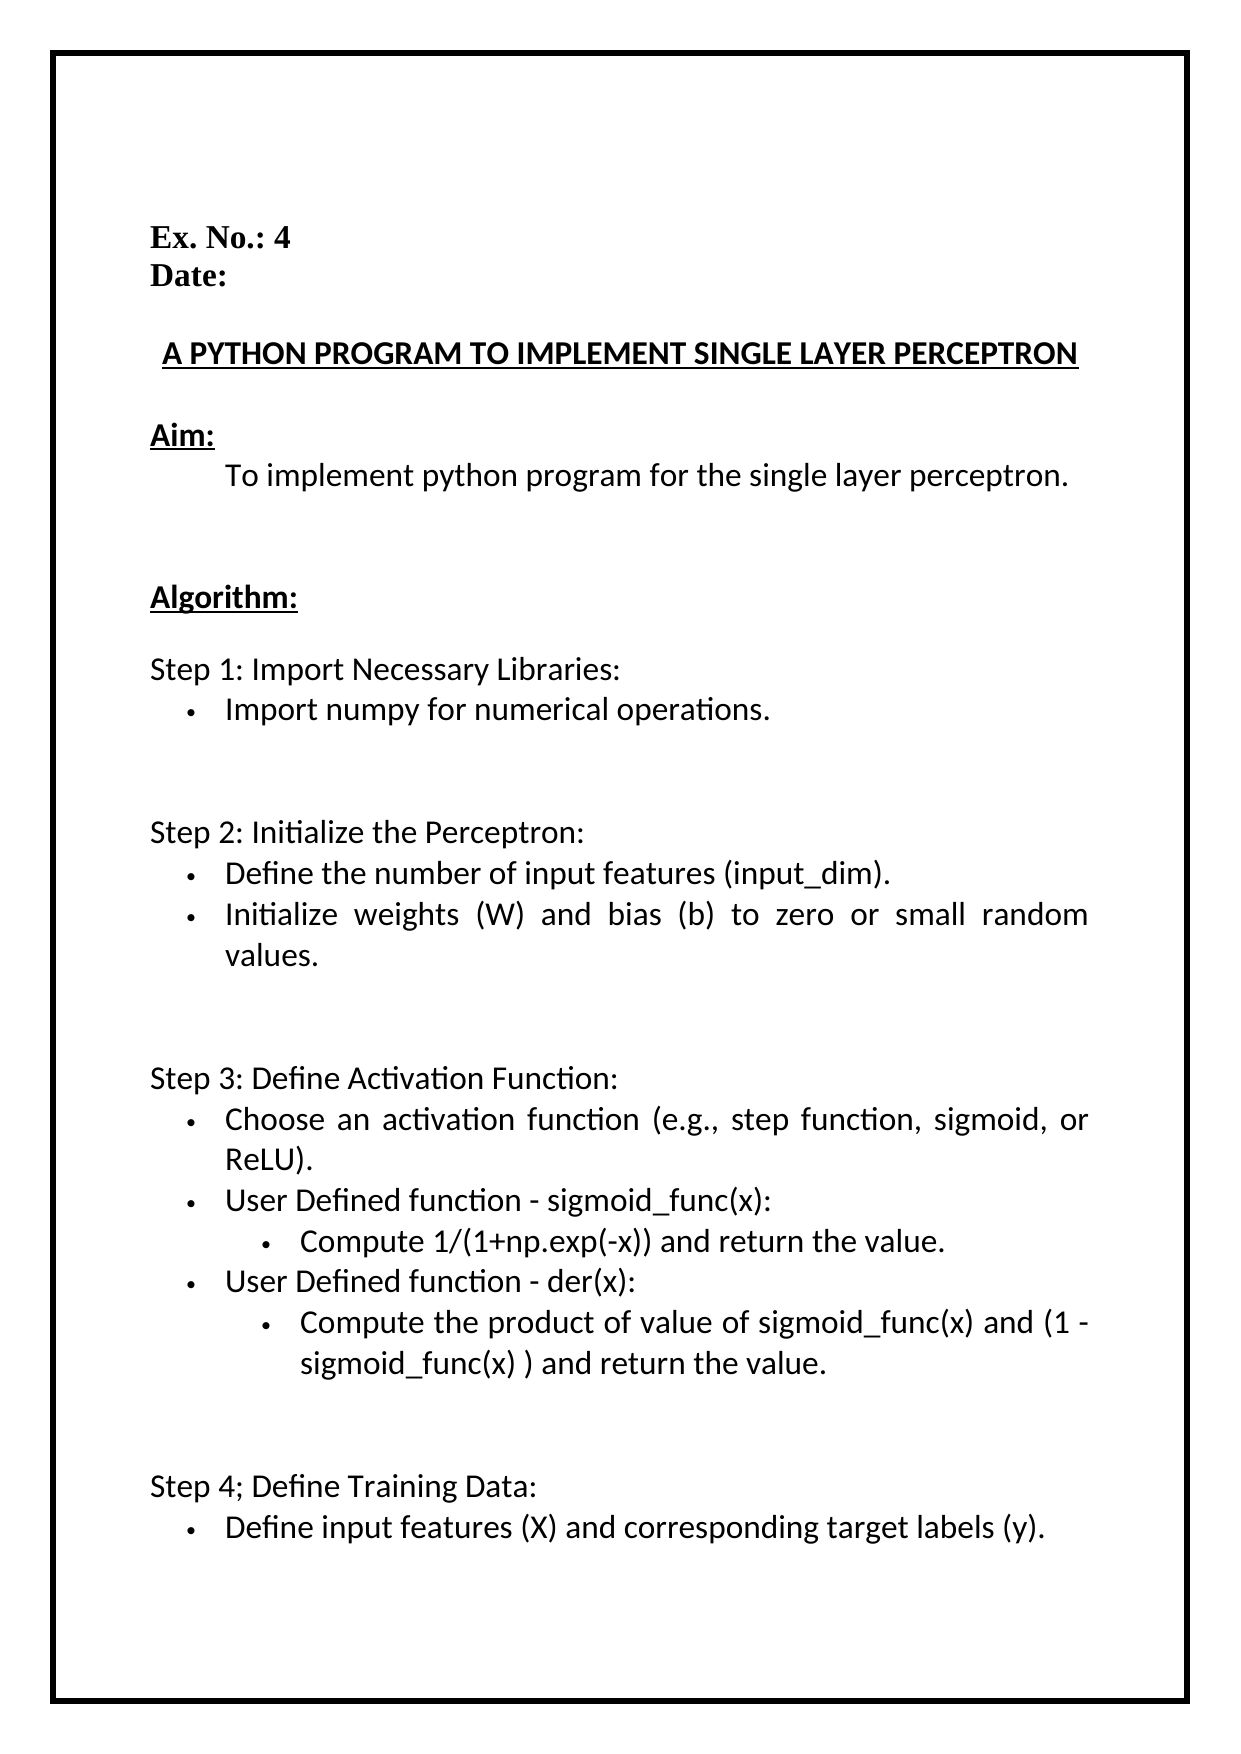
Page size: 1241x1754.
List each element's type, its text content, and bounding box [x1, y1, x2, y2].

list User Defined function - der(x): [187, 1261, 1090, 1301]
text Ex. No.: 4 [150, 217, 1090, 255]
list User Defined function - sigmoid_func(x): [187, 1179, 1090, 1220]
list Compute the product of value of sigmoid_func(x) and (1 - sigmoid_func(x) ) and return the value. [262, 1301, 1090, 1383]
list Import numpy for numerical operations. [187, 688, 1090, 729]
list Choose an activation function (e.g., step function, sigmoid, or ReLU). [187, 1098, 1090, 1179]
text Step 3: Define Activation Function: [150, 1057, 1090, 1098]
list Define input features (X) and corresponding target labels (y). [187, 1506, 1090, 1547]
list Define the number of input features (input_dim). [187, 852, 1090, 893]
text Step 4; Define Training Data: [150, 1465, 1090, 1506]
list Initialize weights (W) and bias (b) to zero or small random values. [187, 893, 1090, 974]
list Compute 1/(1+np.exp(-x)) and return the value. [262, 1220, 1090, 1261]
text Step 1: Import Necessary Libraries: [150, 648, 1090, 688]
text Step 2: Initialize the Perceptron: [150, 812, 1090, 852]
text Date: [150, 255, 1090, 294]
text Aim: [150, 413, 1090, 454]
text Algorithm: [150, 576, 1090, 617]
text To implement python program for the single layer perceptron. [150, 454, 1090, 495]
text A PYTHON PROGRAM TO IMPLEMENT SINGLE LAYER PERCEPTRON [150, 332, 1090, 373]
